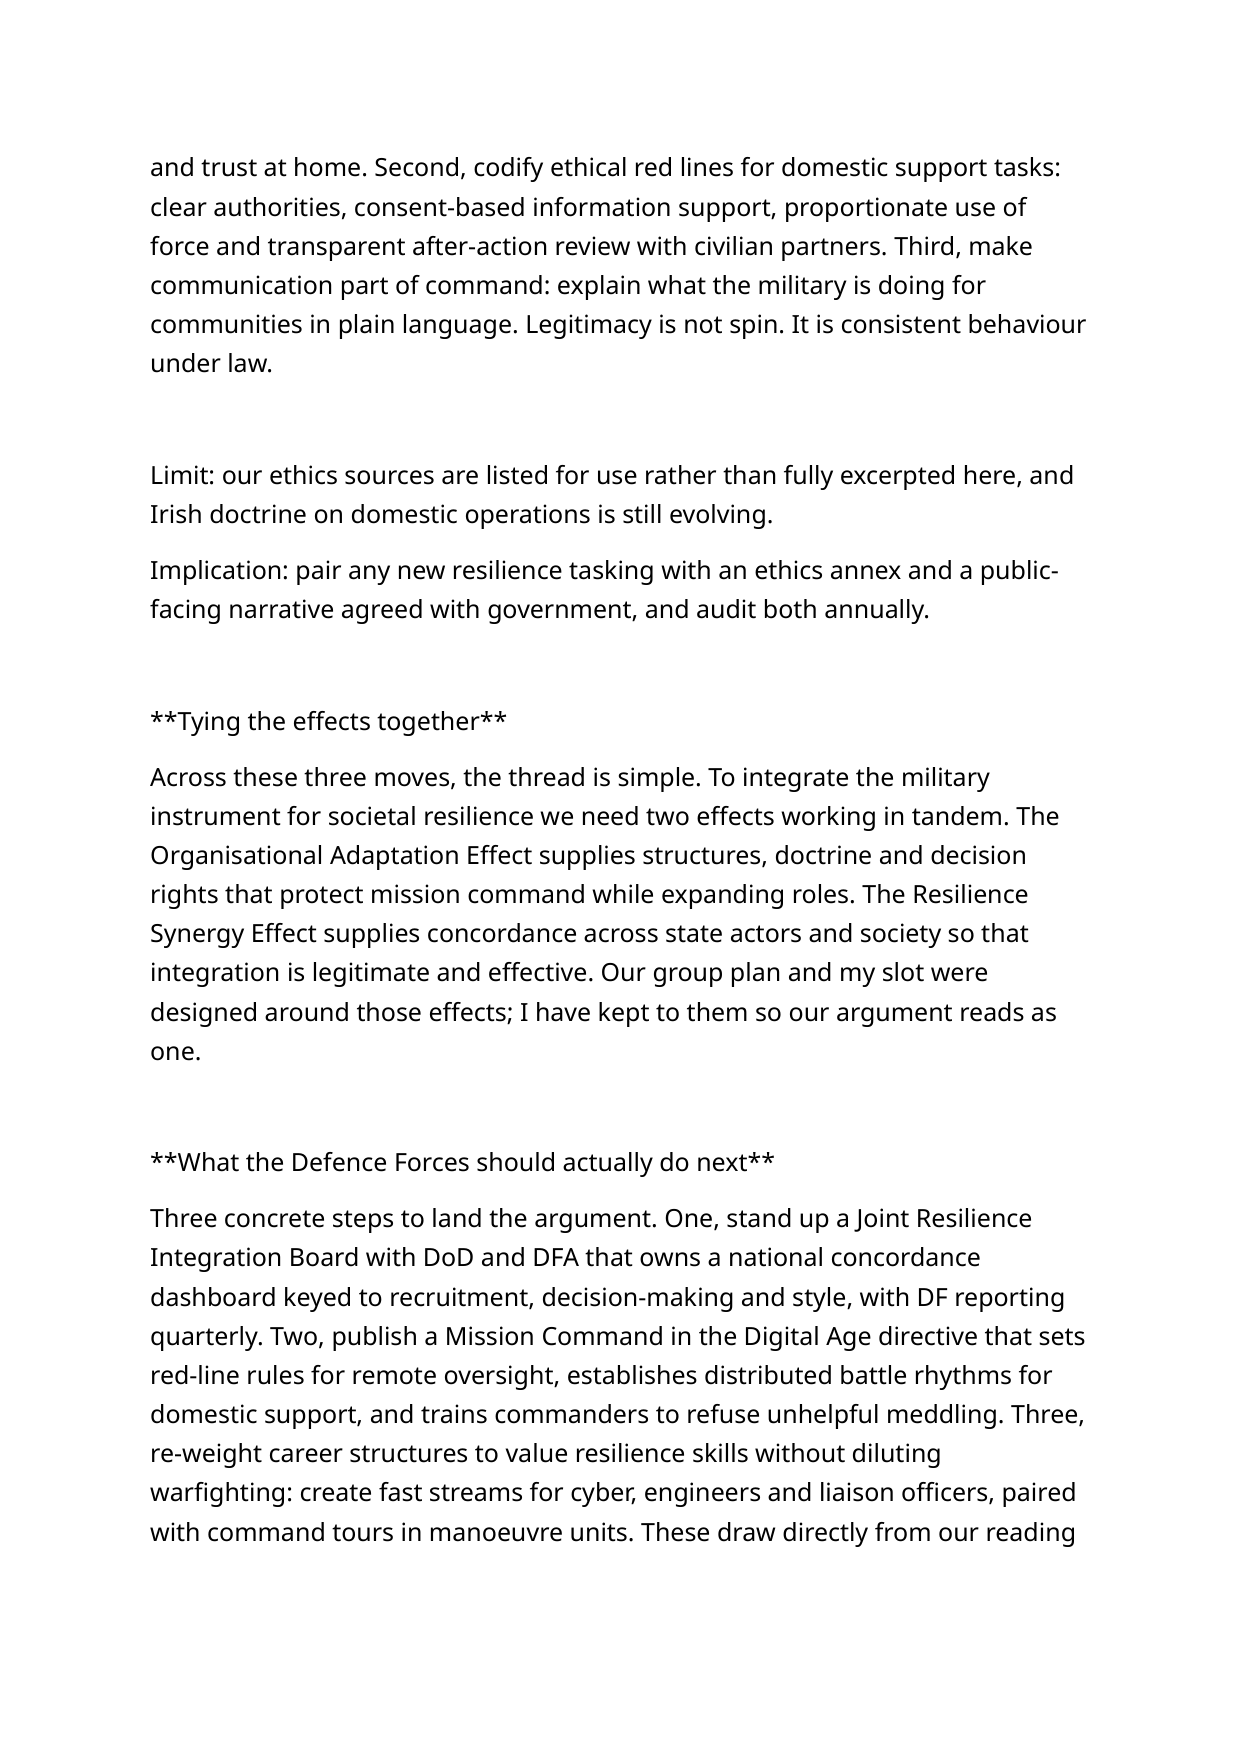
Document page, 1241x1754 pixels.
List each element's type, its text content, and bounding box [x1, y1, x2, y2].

text Across these three moves, the thread is simple. To integrate the military instrument for societal resilience we need two effects working in tandem. The Organisational Adaptation Effect supplies structures, doctrine and decision rights that protect mission command while expanding roles. The Resilience Synergy Effect supplies concordance across state actors and society so that integration is legitimate and effective. Our group plan and my slot were designed around those effects; I have kept to them so our argument reads as one. [150, 759, 1090, 1067]
text **What the Defence Forces should actually do next** [150, 1145, 1090, 1179]
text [150, 1201, 1090, 1548]
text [150, 150, 1090, 380]
text **Tying the effects together** [150, 703, 1090, 737]
text Implication: pair any new resilience tasking with an ethics annex and a public-facing narrative agreed with government, and audit both annually. [150, 552, 1090, 626]
text Limit: our ethics sources are listed for use rather than fully excerpted here, and Irish doctrine on domestic operations is still evolving. [150, 457, 1090, 531]
